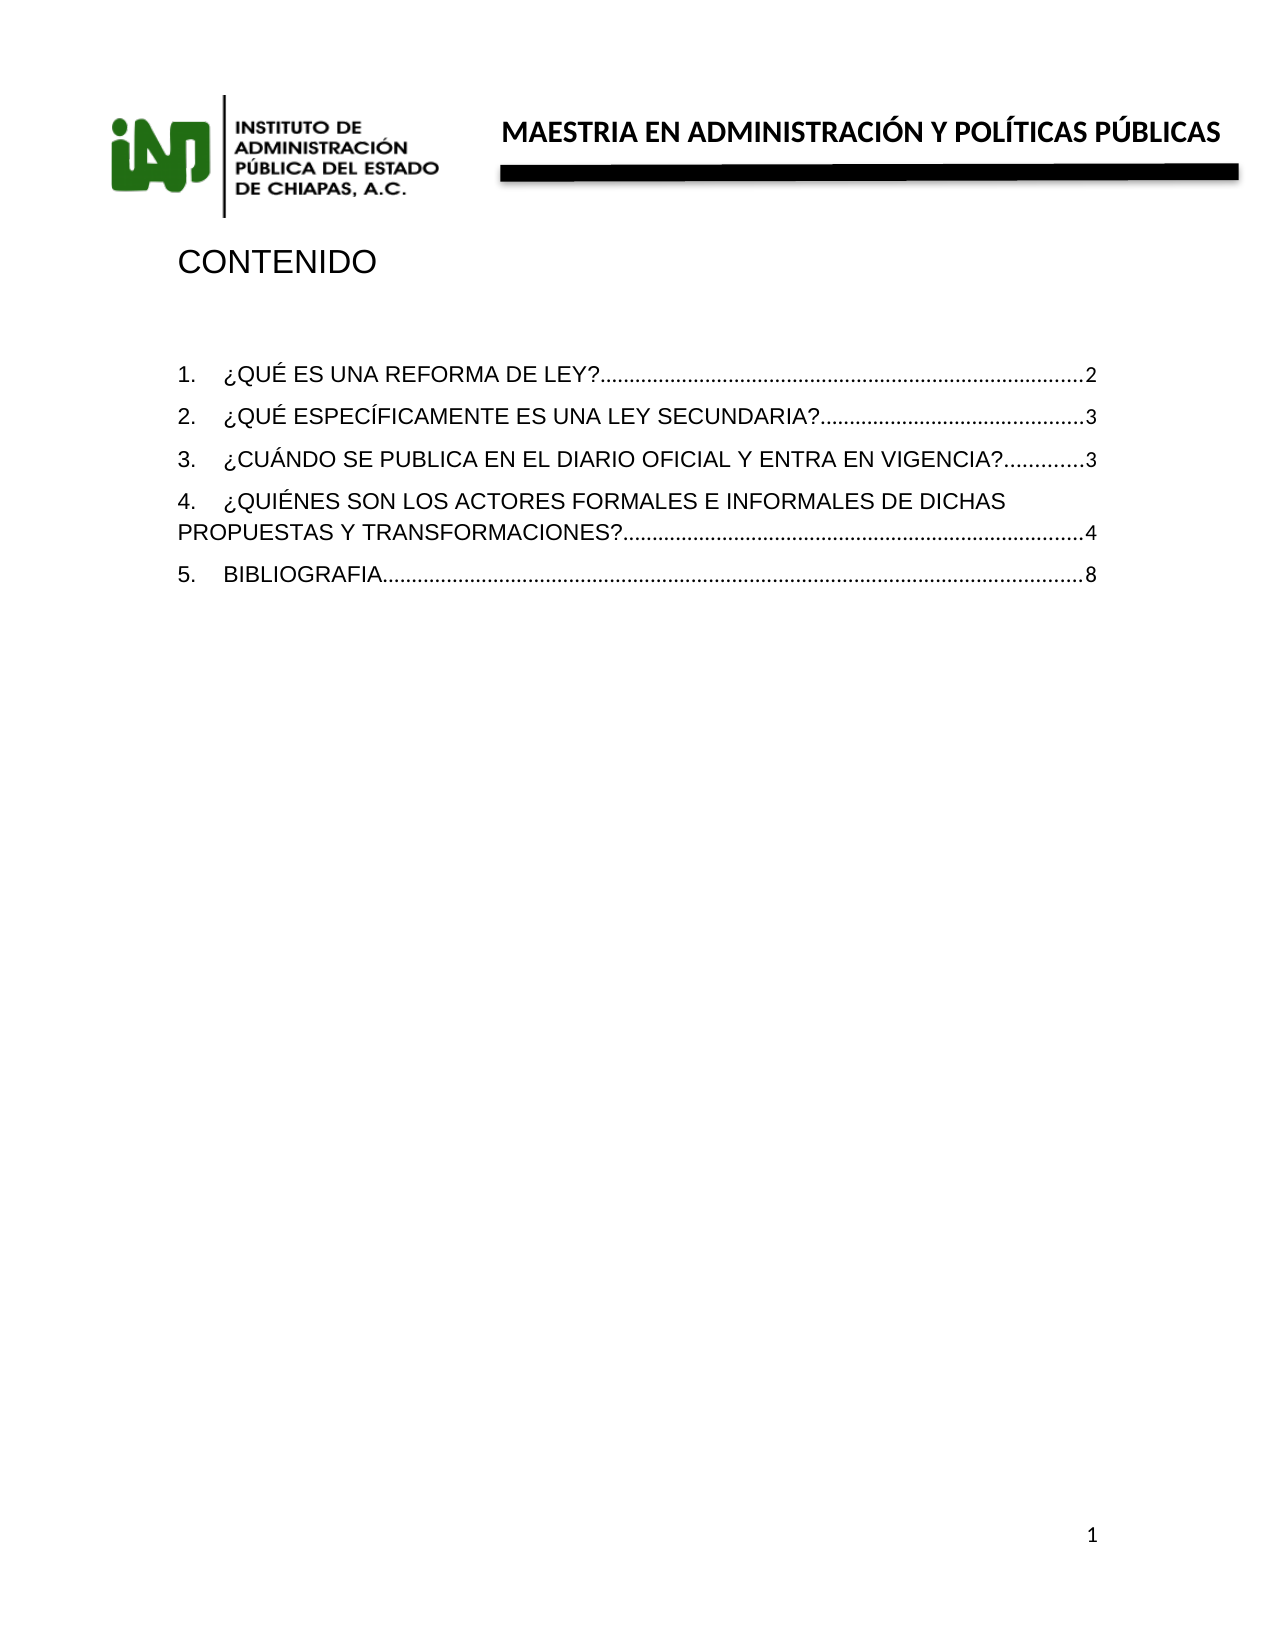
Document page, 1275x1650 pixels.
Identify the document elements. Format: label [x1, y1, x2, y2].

picture [111, 95, 439, 218]
